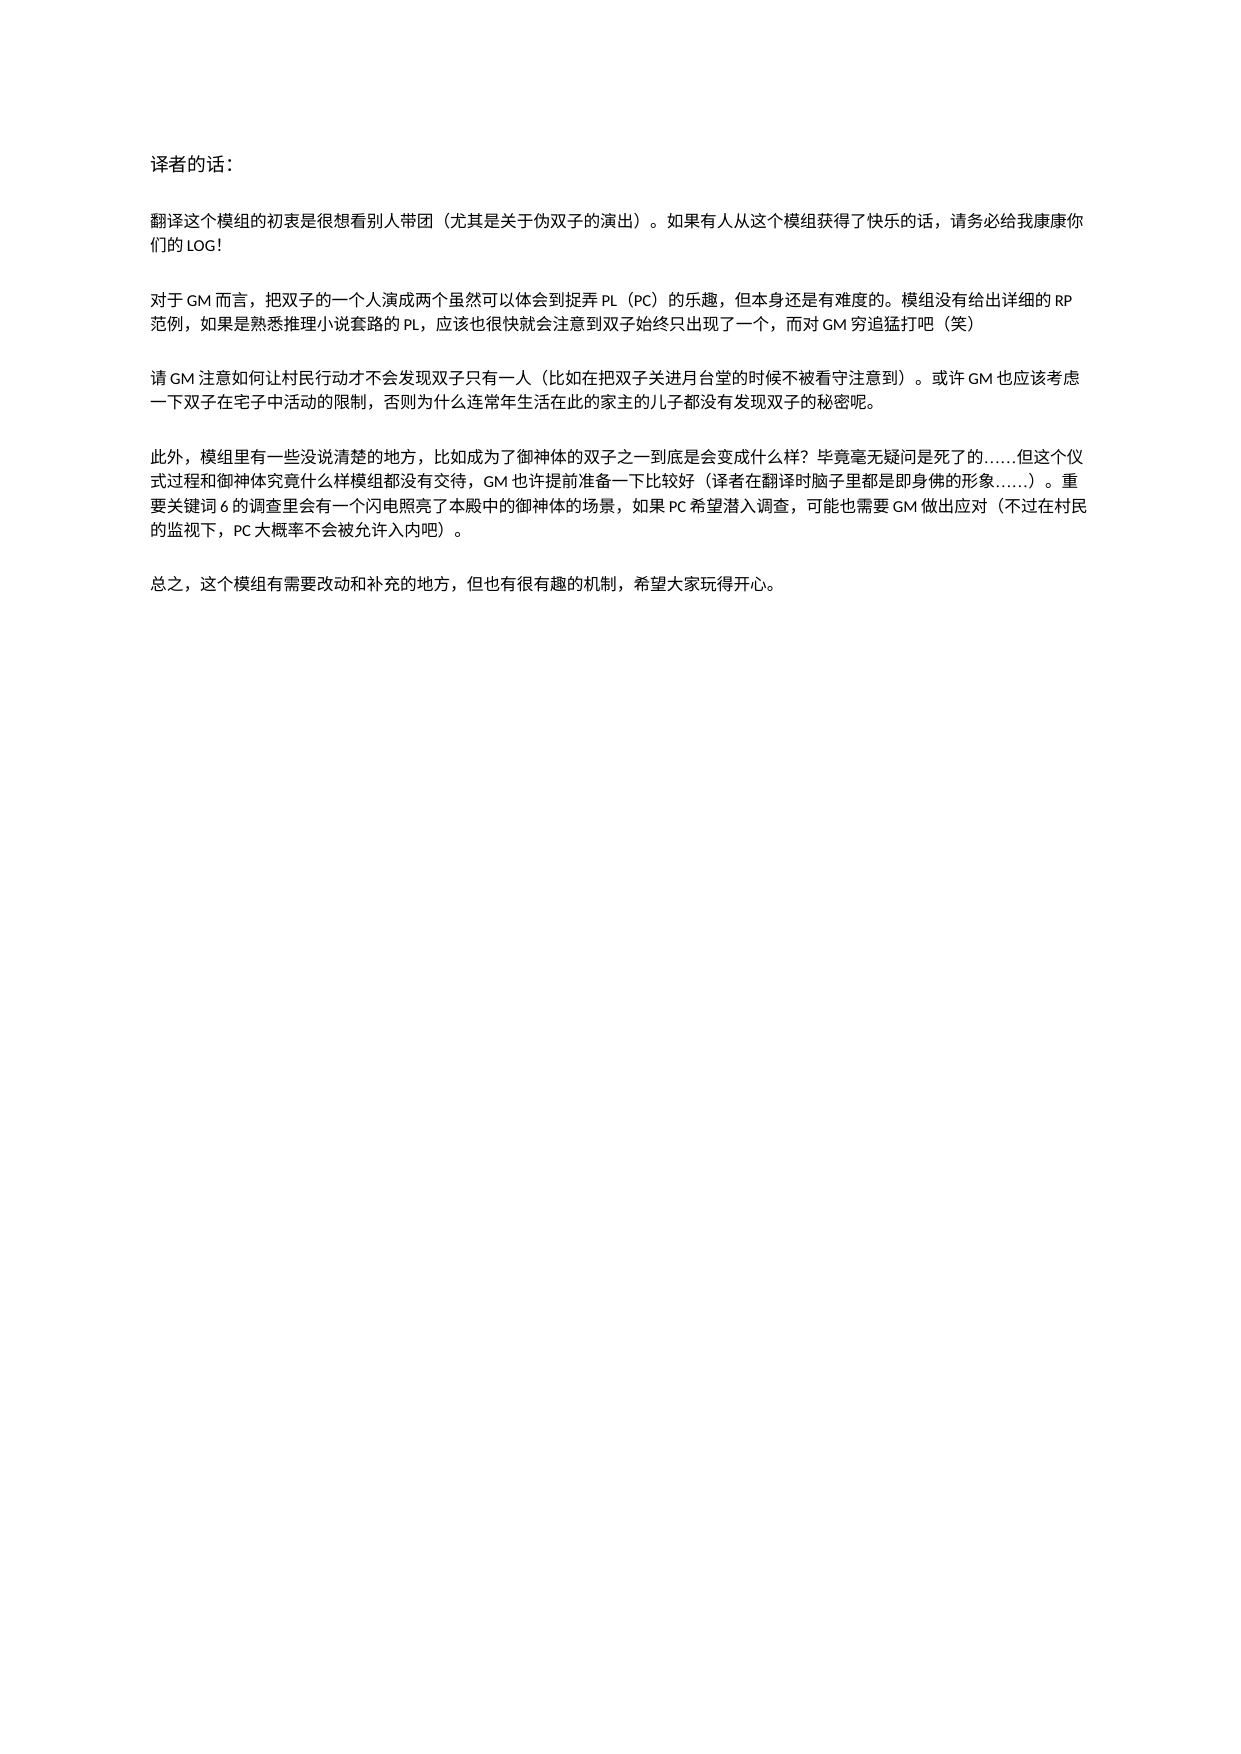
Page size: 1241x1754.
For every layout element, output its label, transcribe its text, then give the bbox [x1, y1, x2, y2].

text 此外，模组里有一些没说清楚的地方，比如成为了御神体的双子之一到底是会变成什么样？毕竟毫无疑问是死了的……但这个仪式过程和御神体究竟什么样模组都没有交待，GM也许提前准备一下比较好（译者在翻译时脑子里都是即身佛的形象……）。重要关键词6的调查里会有一个闪电照亮了本殿中的御神体的场景，如果PC希望潜入调查，可能也需要GM做出应对（不过在村民的监视下，PC大概率不会被允许入内吧）。 [150, 444, 1090, 541]
text 译者的话： [150, 150, 1090, 177]
text 总之，这个模组有需要改动和补充的地方，但也有很有趣的机制，希望大家玩得开心。 [150, 571, 1090, 596]
text 翻译这个模组的初衷是很想看别人带团（尤其是关于伪双子的演出）。如果有人从这个模组获得了快乐的话，请务必给我康康你们的LOG！ [150, 208, 1090, 256]
text 请GM注意如何让村民行动才不会发现双子只有一人（比如在把双子关进月台堂的时候不被看守注意到）。或许GM也应该考虑一下双子在宅子中活动的限制，否则为什么连常年生活在此的家主的儿子都没有发现双子的秘密呢。 [150, 365, 1090, 414]
text 对于GM而言，把双子的一个人演成两个虽然可以体会到捉弄PL（PC）的乐趣，但本身还是有难度的。模组没有给出详细的RP范例，如果是熟悉推理小说套路的PL，应该也很快就会注意到双子始终只出现了一个，而对GM穷追猛打吧（笑） [150, 287, 1090, 335]
